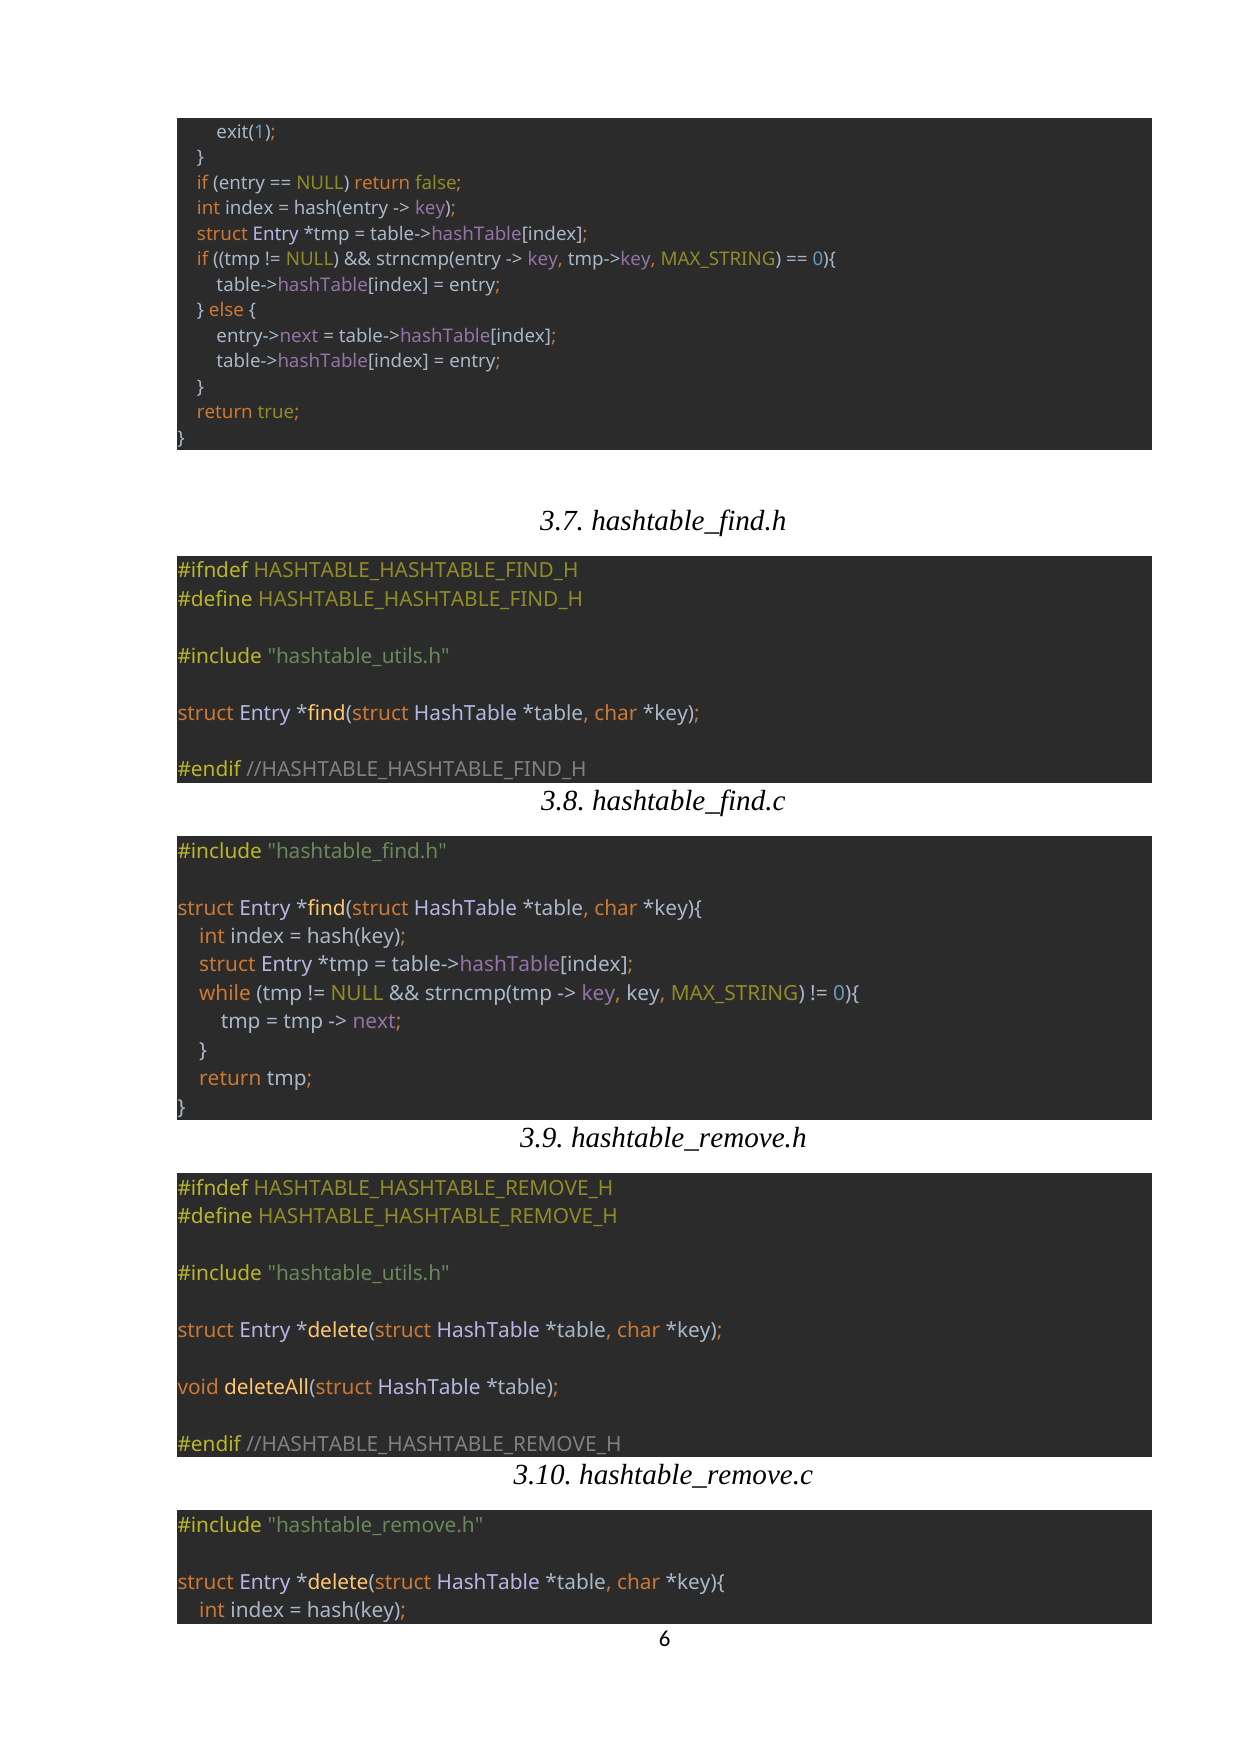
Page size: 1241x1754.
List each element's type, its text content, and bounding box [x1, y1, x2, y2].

text #ifndef HASHTABLE_HASHTABLE_FIND_H #define HASHTABLE_HASHTABLE_FIND_H #include "hashtable_utils.h" struct Entry *find(struct HashTable *table, char *key); #endif //HASHTABLE_HASHTABLE_FIND_H [177, 556, 1152, 783]
text 3.10. hashtable_remove.c [177, 1457, 1152, 1491]
text 3.8. hashtable_find.c [177, 783, 1152, 817]
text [177, 118, 1152, 450]
text #ifndef HASHTABLE_HASHTABLE_REMOVE_H #define HASHTABLE_HASHTABLE_REMOVE_H #include "hashtable_utils.h" struct Entry *delete(struct HashTable *table, char *key); void deleteAll(struct HashTable *table); #endif //HASHTABLE_HASHTABLE_REMOVE_H [177, 1173, 1152, 1457]
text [177, 1510, 1152, 1624]
text 3.9. hashtable_remove.h [177, 1120, 1152, 1154]
text #include "hashtable_find.h" struct Entry *find(struct HashTable *table, char *key){ int index = hash(key); struct Entry *tmp = table->hashTable[index]; while (tmp != NULL && strncmp(tmp -> key, key, MAX_STRING) != 0){ tmp = tmp -> next; } return tmp; } [177, 836, 1152, 1120]
text 3.7. hashtable_find.h [177, 503, 1152, 536]
